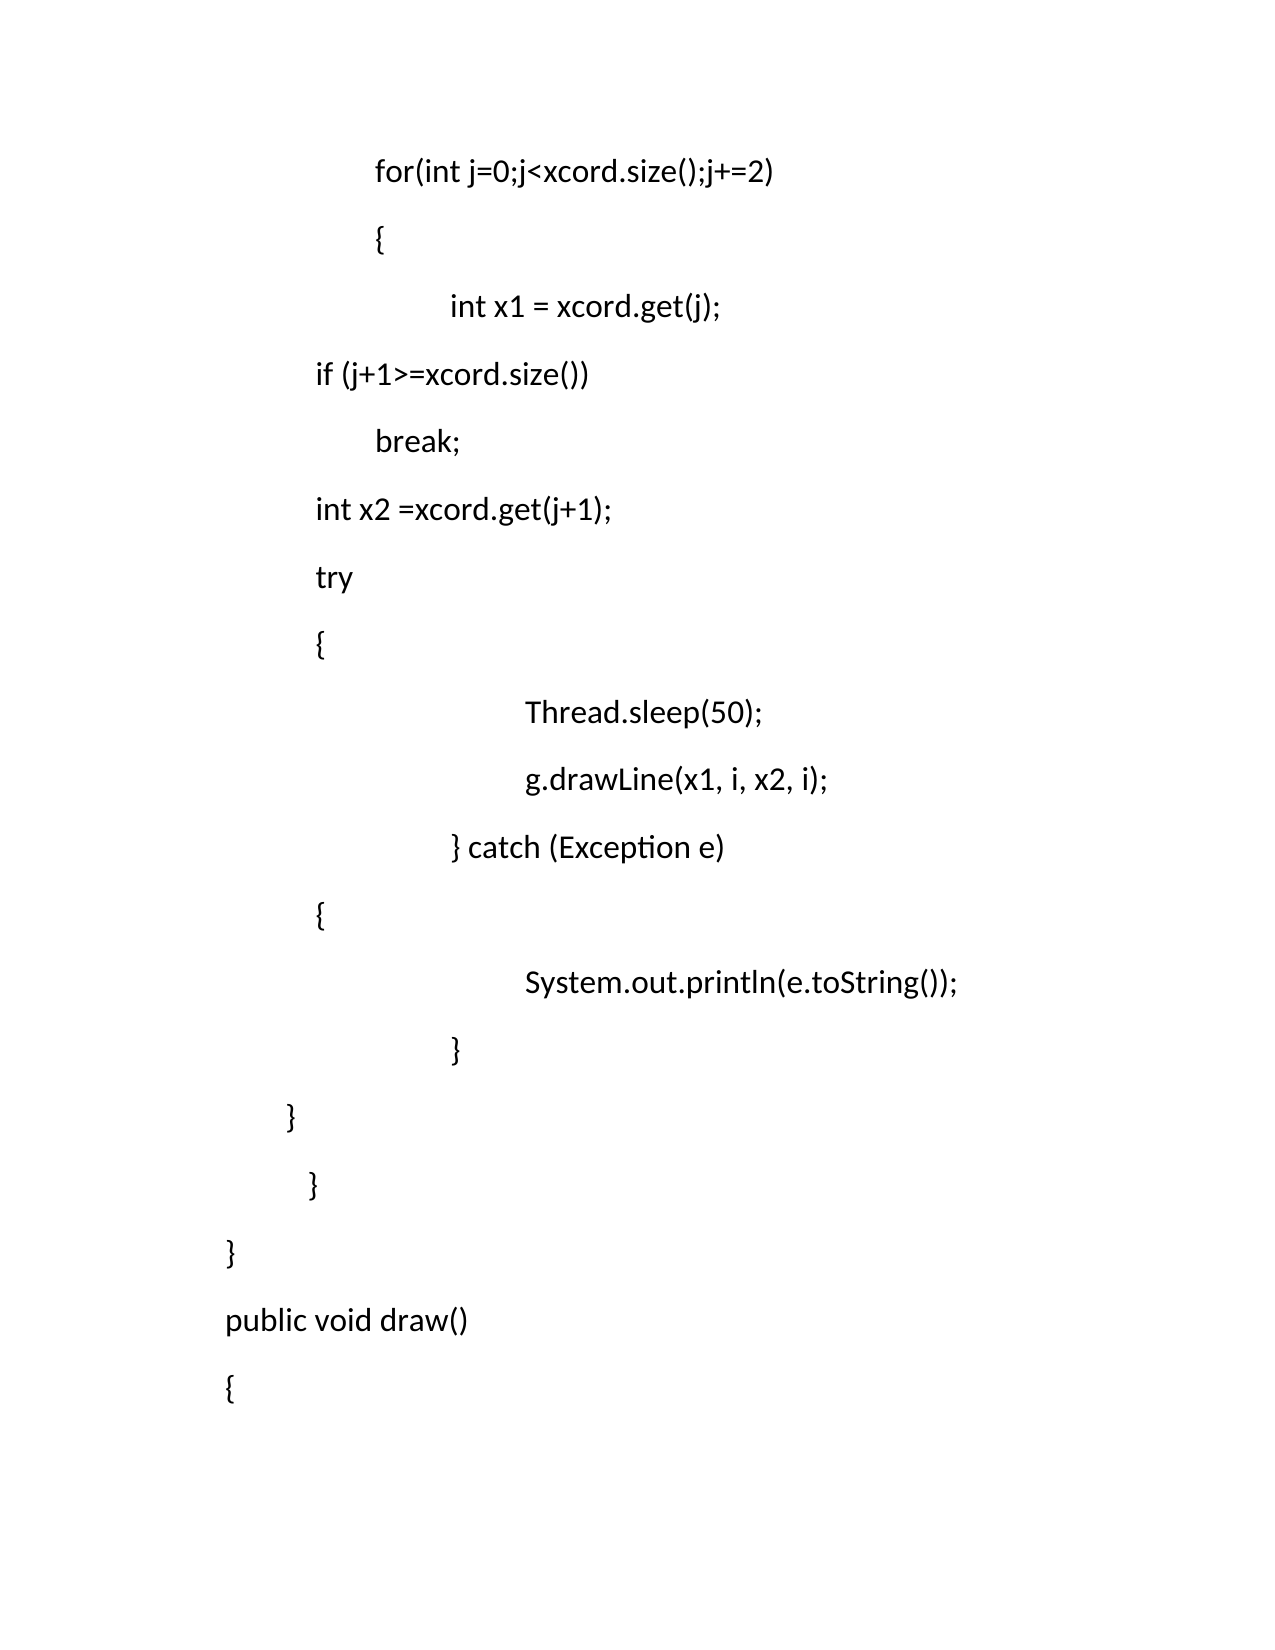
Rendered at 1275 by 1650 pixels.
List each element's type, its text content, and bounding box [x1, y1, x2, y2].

text for(int j=0;j<xcord.size();j+=2) [150, 150, 1125, 191]
text } catch (Exception e) [150, 826, 1125, 867]
text { [150, 218, 1125, 258]
text int x1 = xcord.get(j); [150, 285, 1125, 326]
text System.out.println(e.toString()); [150, 961, 1125, 1002]
text } [150, 1232, 1125, 1272]
text } [150, 1096, 1125, 1137]
text Thread.sleep(50); [150, 691, 1125, 732]
text } [150, 1029, 1125, 1069]
text } [150, 1164, 1125, 1205]
text { [150, 894, 1125, 934]
text g.drawLine(x1, i, x2, i); [150, 758, 1125, 799]
text break; [150, 420, 1125, 461]
text int x2 =xcord.get(j+1); [150, 488, 1125, 529]
text try [150, 556, 1125, 596]
text { [150, 1367, 1125, 1408]
text public void draw() [150, 1299, 1125, 1340]
text { [150, 623, 1125, 664]
text if (j+1>=xcord.size()) [150, 353, 1125, 393]
